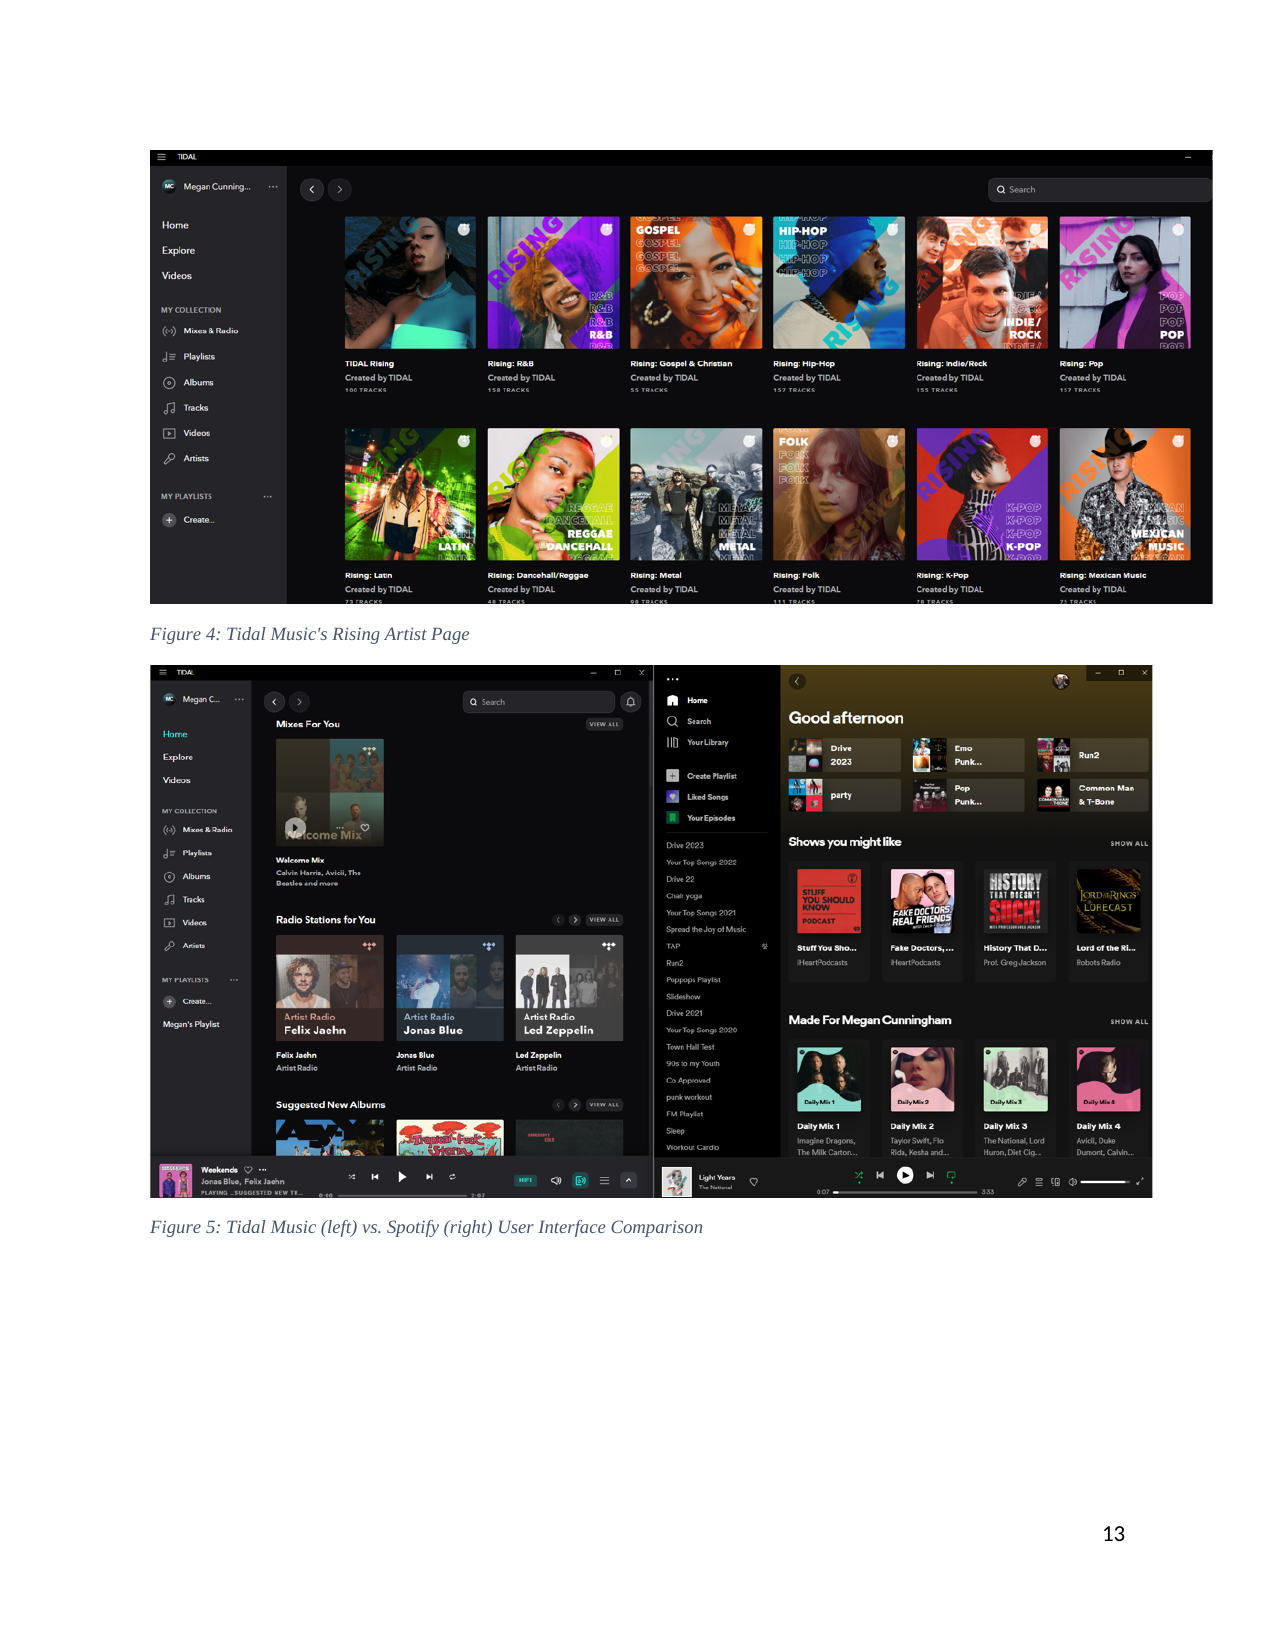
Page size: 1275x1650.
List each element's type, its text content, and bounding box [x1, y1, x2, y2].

picture [150, 150, 1213, 604]
text Figure 4: Tidal Music's Rising Artist Page [150, 623, 1125, 644]
text Figure 5: Tidal Music (left) vs. Spotify (right) User Interface Comparison [150, 1216, 1125, 1238]
picture [150, 665, 1153, 1198]
